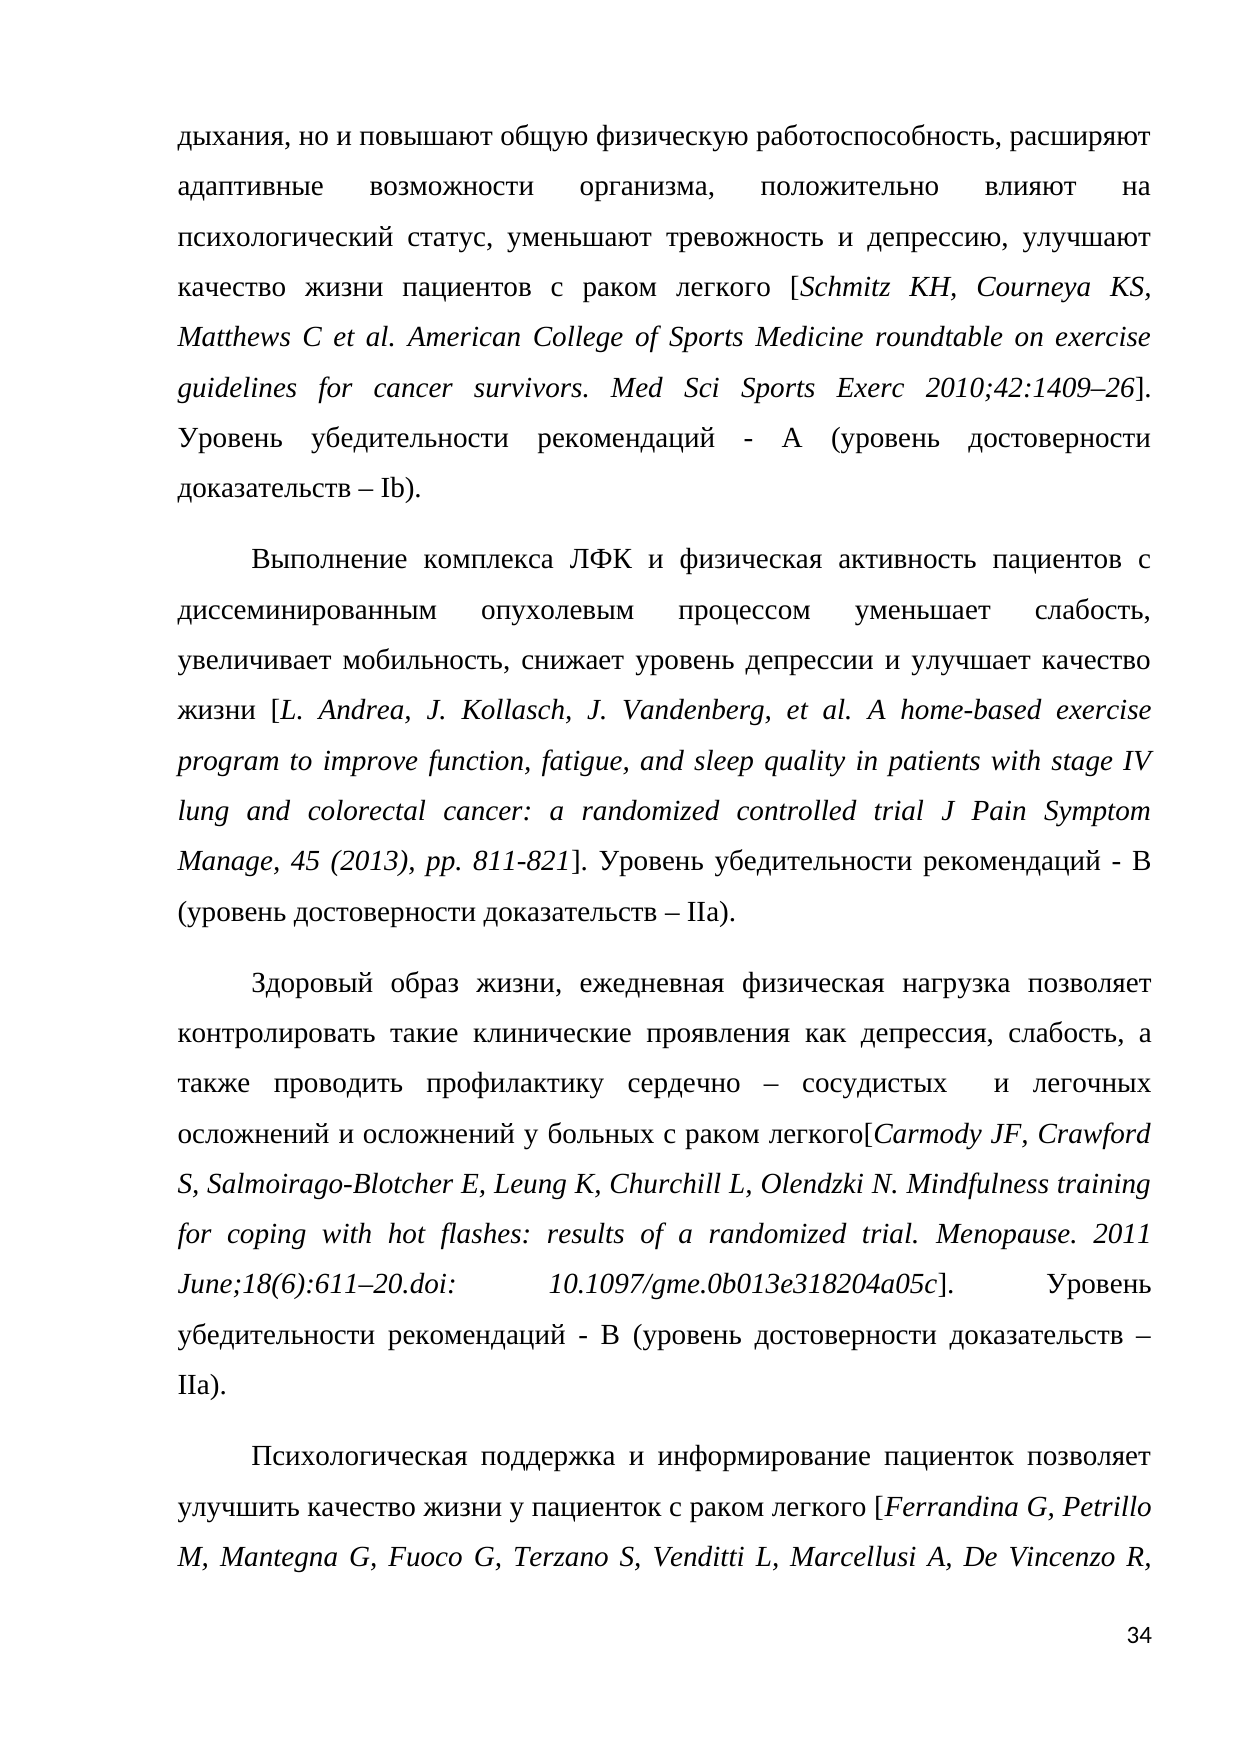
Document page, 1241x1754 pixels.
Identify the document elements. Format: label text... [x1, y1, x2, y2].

text Здоровый образ жизни, ежедневная физическая нагрузка позволяет контролировать такие клинические проявления как депрессия, слабость, а также проводить профилактику сердечно – сосудистых и легочных осложнений и осложнений у больных с раком легкого[Carmody JF, Crawford S, Salmoirago-Blotcher E, Leung K, Churchill L, Olendzki N. Mindfulness training for coping with hot flashes: results of a randomized trial. Menopause. 2011 June;18(6):611–20.doi: 10.1097/gme.0b013e318204a05c]. Уровень убедительности рекомендаций - В (уровень достоверности доказательств – IIа). [177, 965, 1152, 1401]
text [177, 1438, 1152, 1573]
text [177, 118, 1152, 504]
text Выполнение комплекса ЛФК и физическая активность пациентов с диссеминированным опухолевым процессом уменьшает слабость, увеличивает мобильность, снижает уровень депрессии и улучшает качество жизни [L. Andrea, J. Kollasch, J. Vandenberg, et al. A home-based exercise program to improve function, fatigue, and sleep quality in patients with stage IV lung and colorectal cancer: a randomized controlled trial J Pain Symptom Manage, 45 (2013), pp. 811-821]. Уровень убедительности рекомендаций - В (уровень достоверности доказательств – IIа). [177, 541, 1152, 927]
